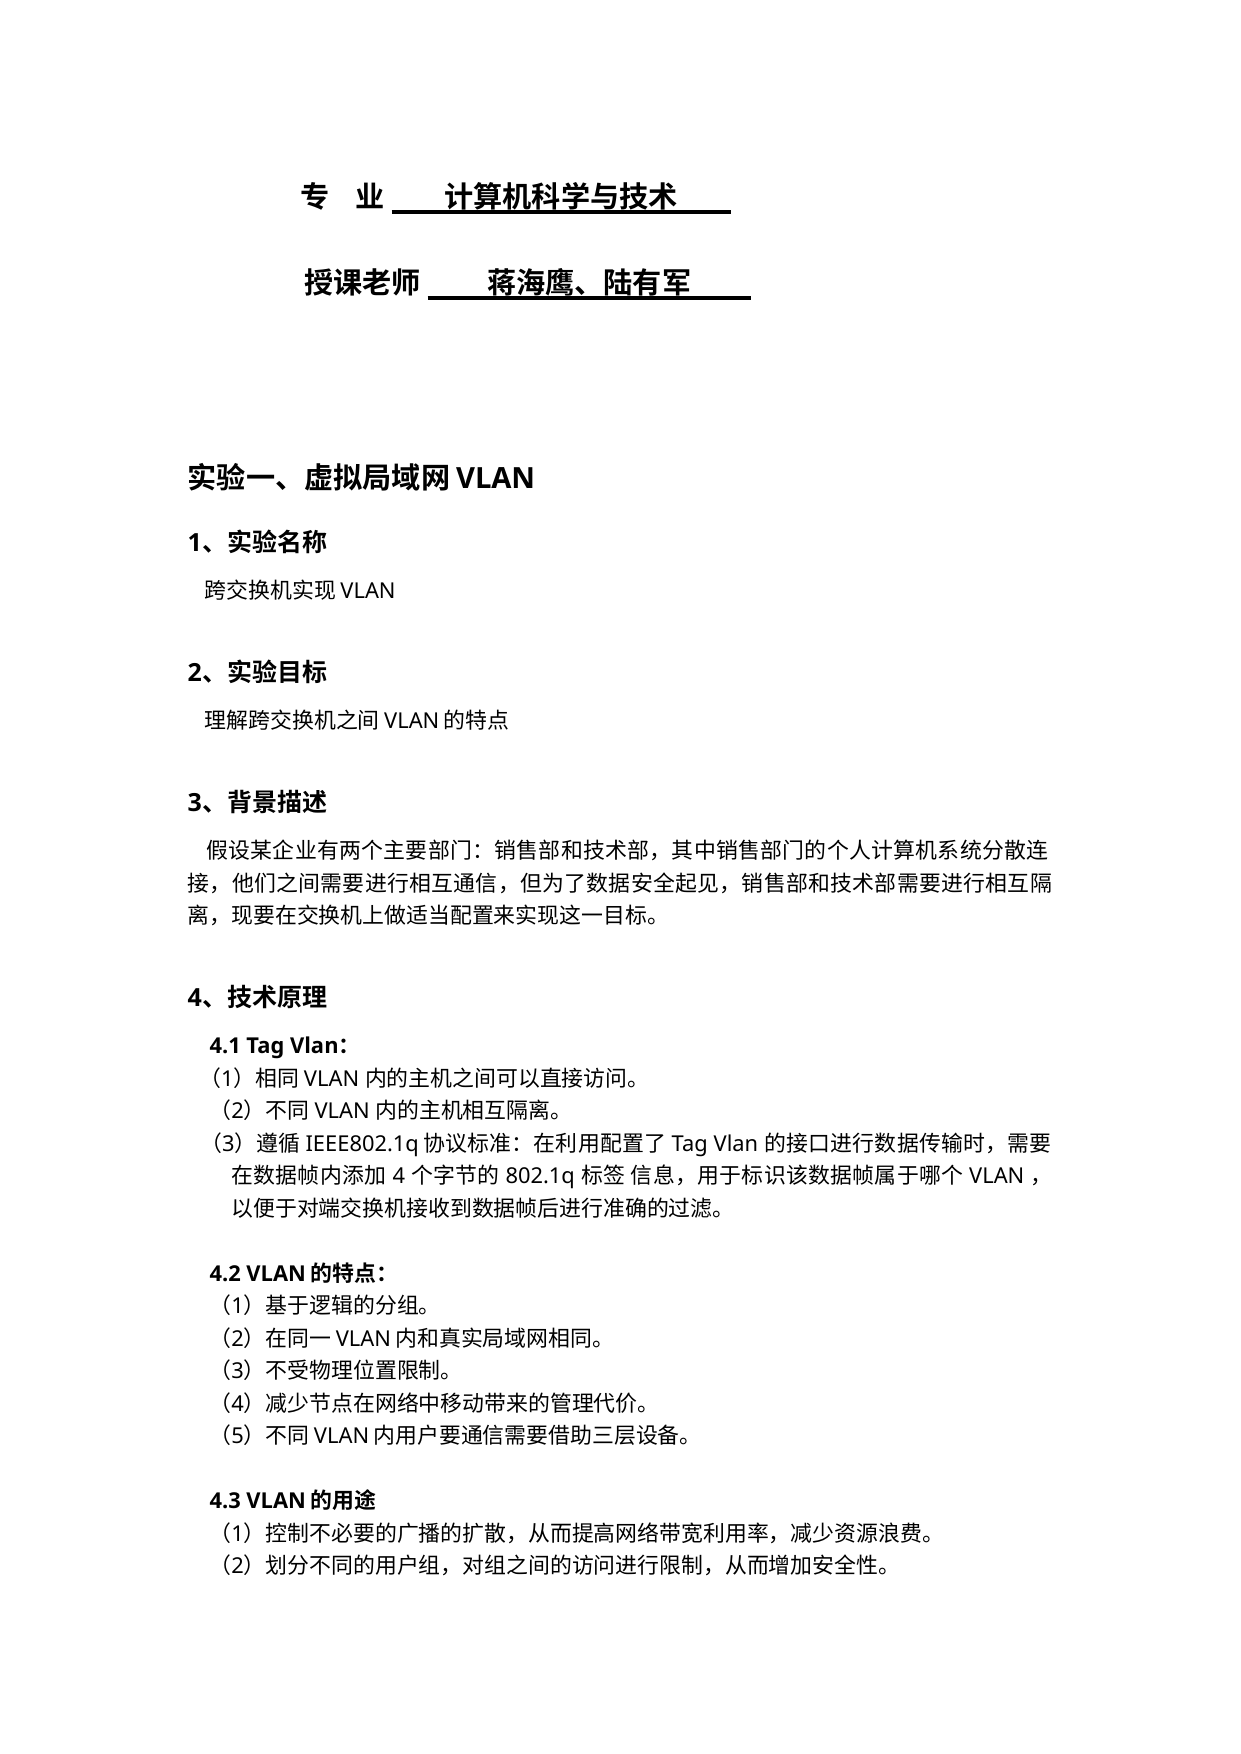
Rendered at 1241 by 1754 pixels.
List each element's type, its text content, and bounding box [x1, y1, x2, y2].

text 1、实验名称 [187, 508, 1053, 573]
text 理解跨交换机之间VLAN的特点 [187, 703, 1053, 736]
text （3）遵循IEEE802.1q协议标准：在利用配置了Tag Vlan 的接口进行数据传输时，需要在数据帧内添加 4 个字节的 802.1q 标签 信息，用于标识该数据帧属于哪个VLAN ，以便于对端交换机接收到数据帧后进行准确的过滤。 [187, 1126, 1053, 1223]
text 4.3 VLAN的用途 [187, 1483, 1053, 1516]
text （2）不同 VLAN 内的主机相互隔离。 [187, 1093, 1053, 1126]
text 实验一、虚拟局域网VLAN [187, 443, 1053, 508]
text （3）不受物理位置限制。 [209, 1353, 1053, 1386]
text 4、技术原理 [187, 963, 1053, 1028]
text 2、实验目标 [187, 638, 1053, 703]
text 专 业 计算机科学与技术 [300, 162, 1053, 227]
text （4）减少节点在网络中移动带来的管理代价。 [209, 1386, 1053, 1418]
text 授课老师 蒋海鹰、陆有军 [187, 248, 1053, 313]
text 4.2 VLAN的特点： [209, 1256, 1053, 1288]
text 假设某企业有两个主要部门：销售部和技术部，其中销售部门的个人计算机系统分散连接，他们之间需要进行相互通信，但为了数据安全起见，销售部和技术部需要进行相互隔离，现要在交换机上做适当配置来实现这一目标。 [187, 833, 1053, 931]
text （2）划分不同的用户组，对组之间的访问进行限制，从而增加安全性。 [209, 1548, 1053, 1581]
text 跨交换机实现VLAN [187, 573, 1053, 606]
text （1）基于逻辑的分组。 [209, 1288, 1053, 1321]
text （1）相同 VLAN 内的主机之间可以直接访问。 [187, 1061, 1053, 1093]
text 3、背景描述 [187, 768, 1053, 833]
text （1）控制不必要的广播的扩散，从而提高网络带宽利用率，减少资源浪费。 [209, 1516, 1053, 1548]
text 4.1 Tag Vlan： [187, 1028, 1053, 1061]
text （2）在同一VLAN内和真实局域网相同。 [209, 1321, 1053, 1353]
text （5）不同VLAN内用户要通信需要借助三层设备。 [209, 1418, 1053, 1451]
